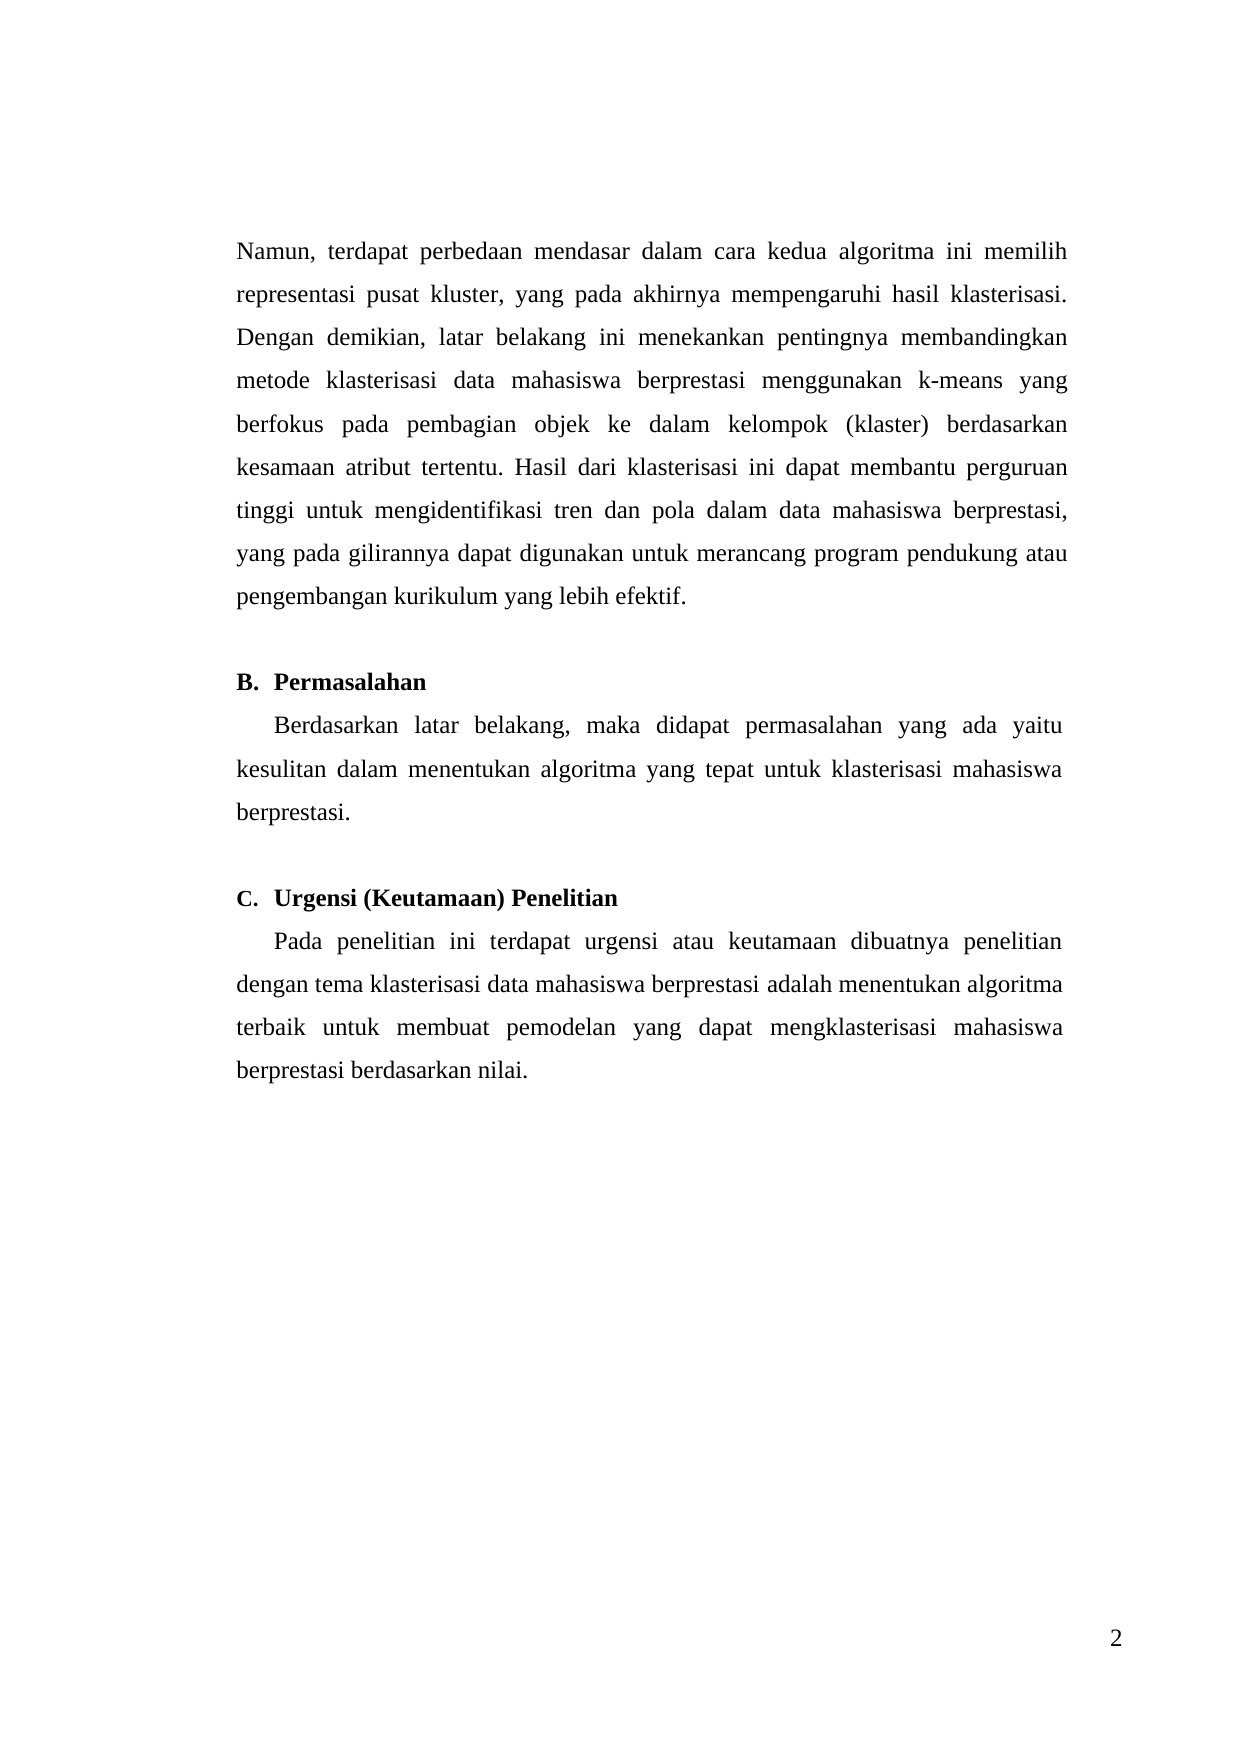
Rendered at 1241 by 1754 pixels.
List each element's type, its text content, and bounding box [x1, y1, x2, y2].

subtitle Urgensi (Keutamaan) Penelitian [236, 883, 1063, 912]
text Berdasarkan latar belakang, maka didapat permasalahan yang ada yaitu kesulitan dalam menentukan algoritma yang tepat untuk klasterisasi mahasiswa berprestasi. [236, 711, 1063, 826]
subtitle Permasalahan [236, 667, 1122, 696]
text Pada penelitian ini terdapat urgensi atau keutamaan dibuatnya penelitian dengan tema klasterisasi data mahasiswa berprestasi adalah menentukan algoritma terbaik untuk membuat pemodelan yang dapat mengklasterisasi mahasiswa berprestasi berdasarkan nilai. [236, 926, 1063, 1084]
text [236, 236, 1068, 610]
